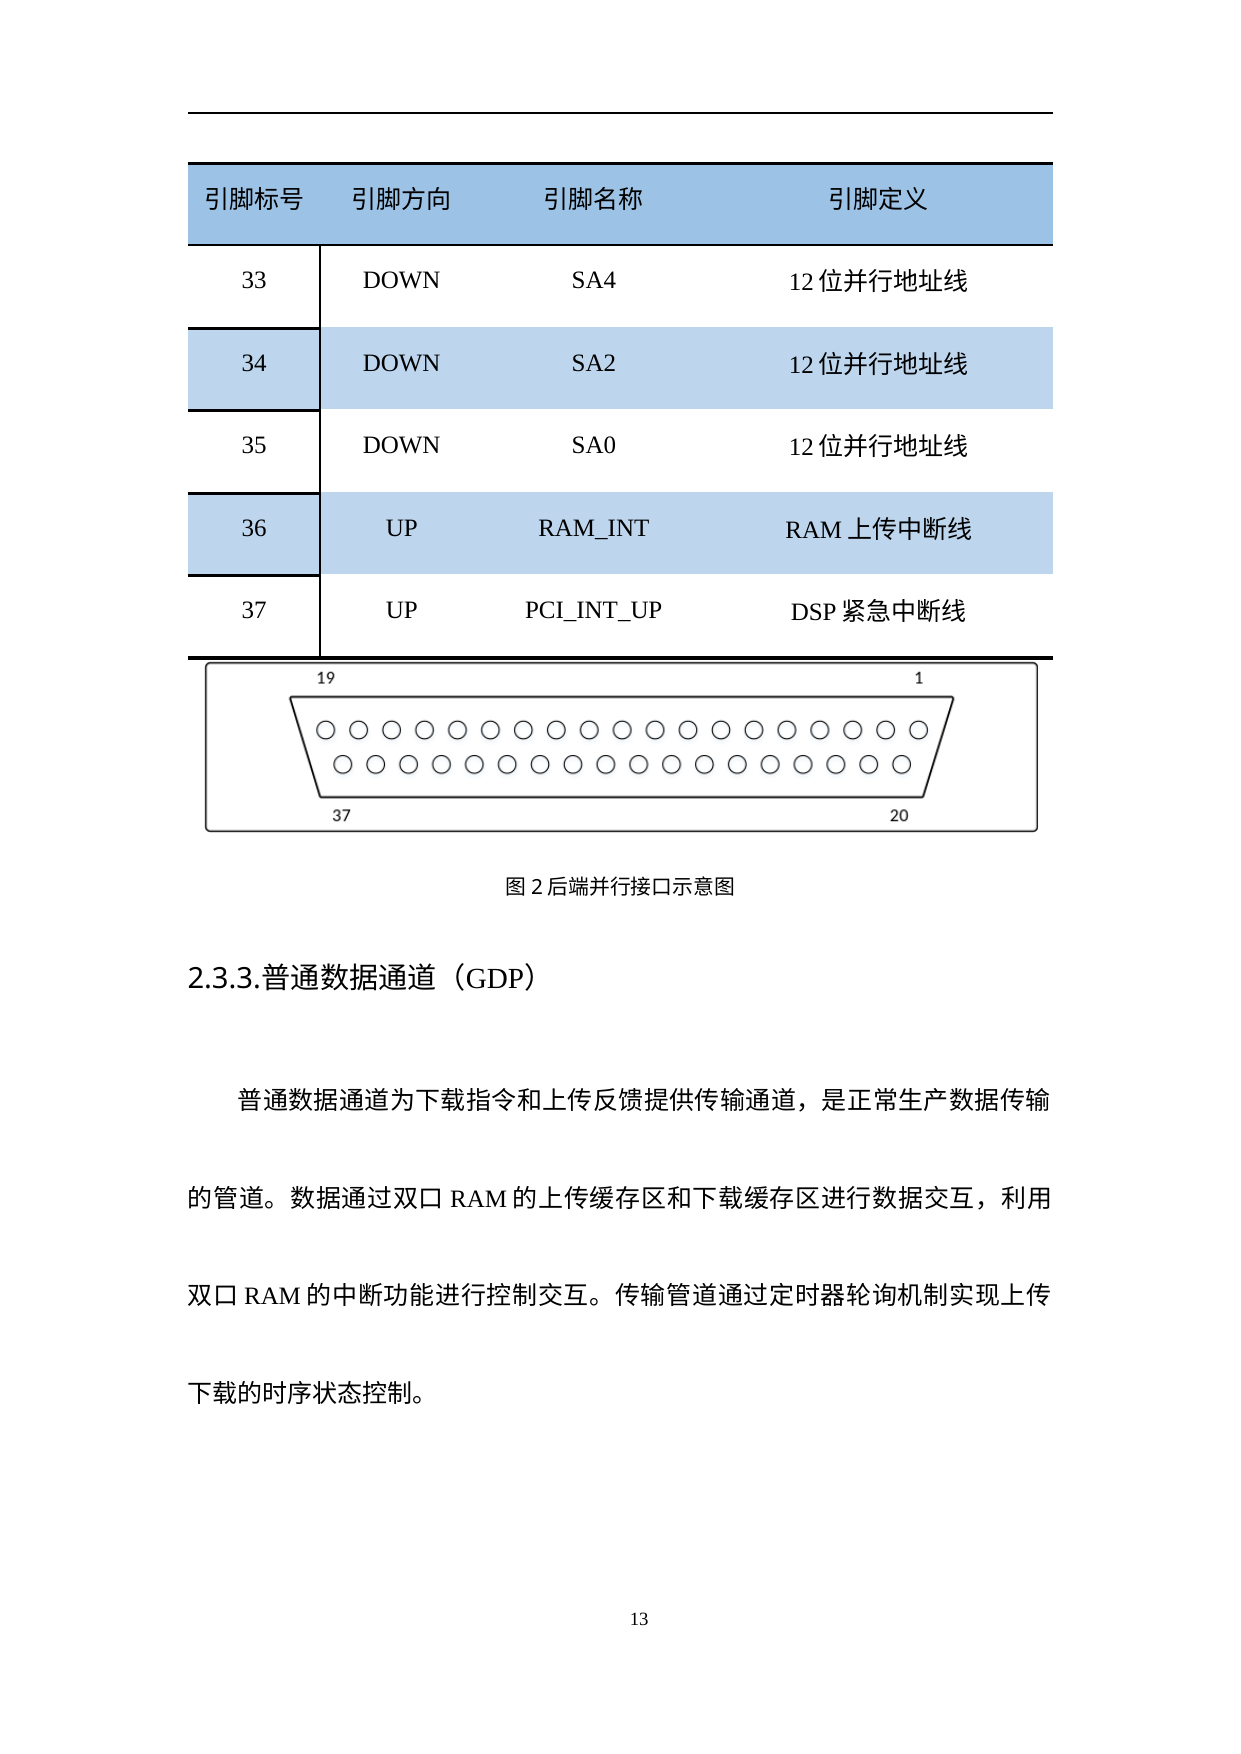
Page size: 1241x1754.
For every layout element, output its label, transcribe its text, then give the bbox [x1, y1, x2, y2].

table_cell RAM_INT [483, 492, 704, 574]
table_cell DOWN [321, 327, 483, 409]
table_cell DOWN [321, 409, 483, 492]
table_cell 12位并行地址线 [704, 327, 1053, 409]
table_header 引脚方向 [320, 165, 483, 244]
table_cell 33 [188, 246, 319, 327]
table_cell 36 [188, 495, 319, 574]
table_cell DSP紧急中断线 [704, 574, 1053, 656]
table_cell SA4 [483, 246, 704, 327]
table_header 引脚定义 [704, 165, 1053, 244]
table_cell SA2 [483, 327, 704, 409]
table_cell 37 [188, 577, 319, 656]
table_cell RAM上传中断线 [704, 492, 1053, 574]
table_cell UP [321, 574, 483, 656]
text 普通数据通道为下载指令和上传反馈提供传输通道，是正常生产数据传输的管道。数据通过双口RAM的上传缓存区和下载缓存区进行数据交互，利用双口RAM的中断功能进行控制交互。传输管道通过定时器轮询机制实现上传下载的时序状态控制。 [187, 1066, 1053, 1424]
table_cell DOWN [321, 246, 483, 327]
table_cell 34 [188, 330, 319, 409]
table_cell 12位并行地址线 [704, 409, 1053, 492]
table_header 引脚名称 [483, 165, 704, 244]
table_cell PCI_INT_UP [483, 574, 704, 656]
table_header 引脚标号 [188, 165, 320, 244]
table_cell 35 [188, 412, 319, 492]
subtitle 普通数据通道（GDP） [187, 943, 1053, 1008]
table_cell 12位并行地址线 [704, 246, 1053, 327]
table_cell UP [321, 492, 483, 574]
text 图 2 后端并行接口示意图 [187, 869, 1053, 901]
table_cell SA0 [483, 409, 704, 492]
